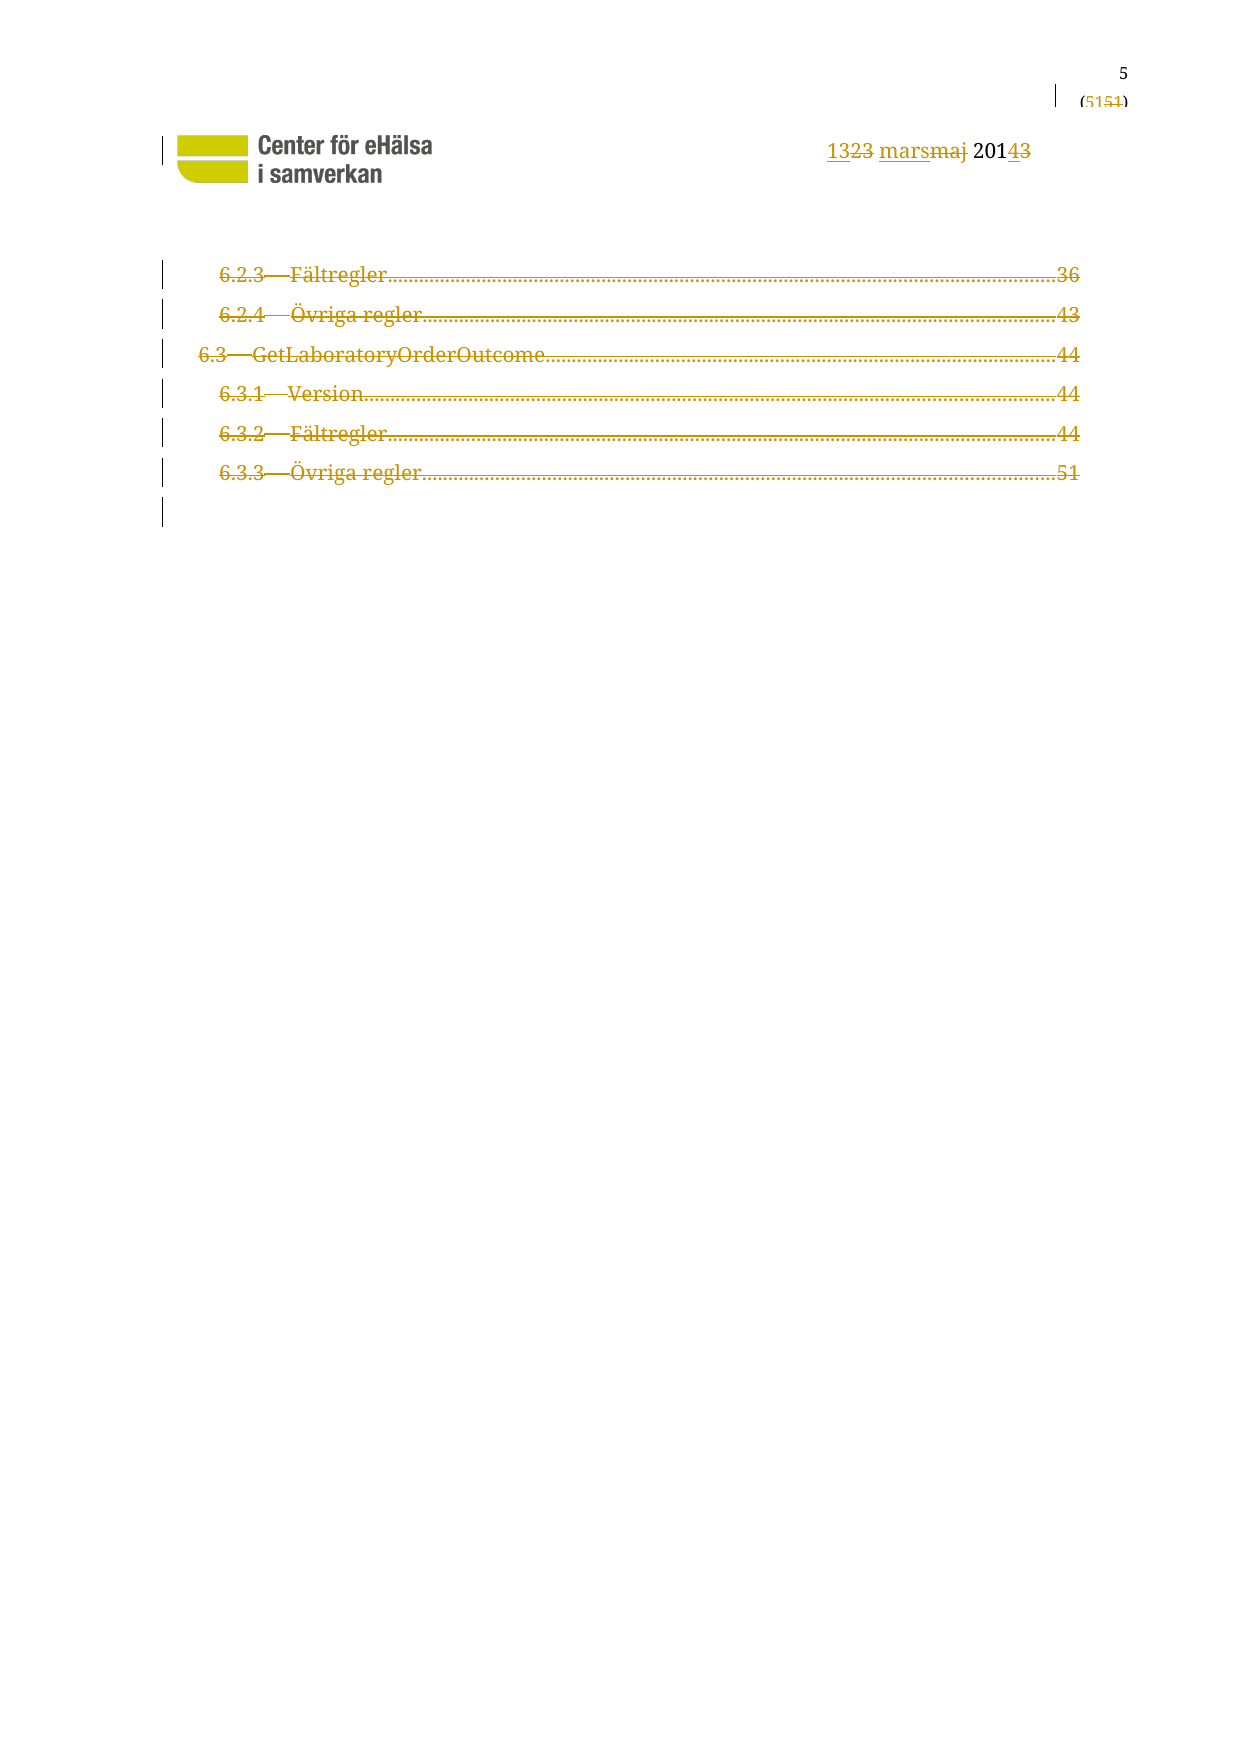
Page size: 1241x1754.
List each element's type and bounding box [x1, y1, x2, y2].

picture [177, 135, 432, 183]
